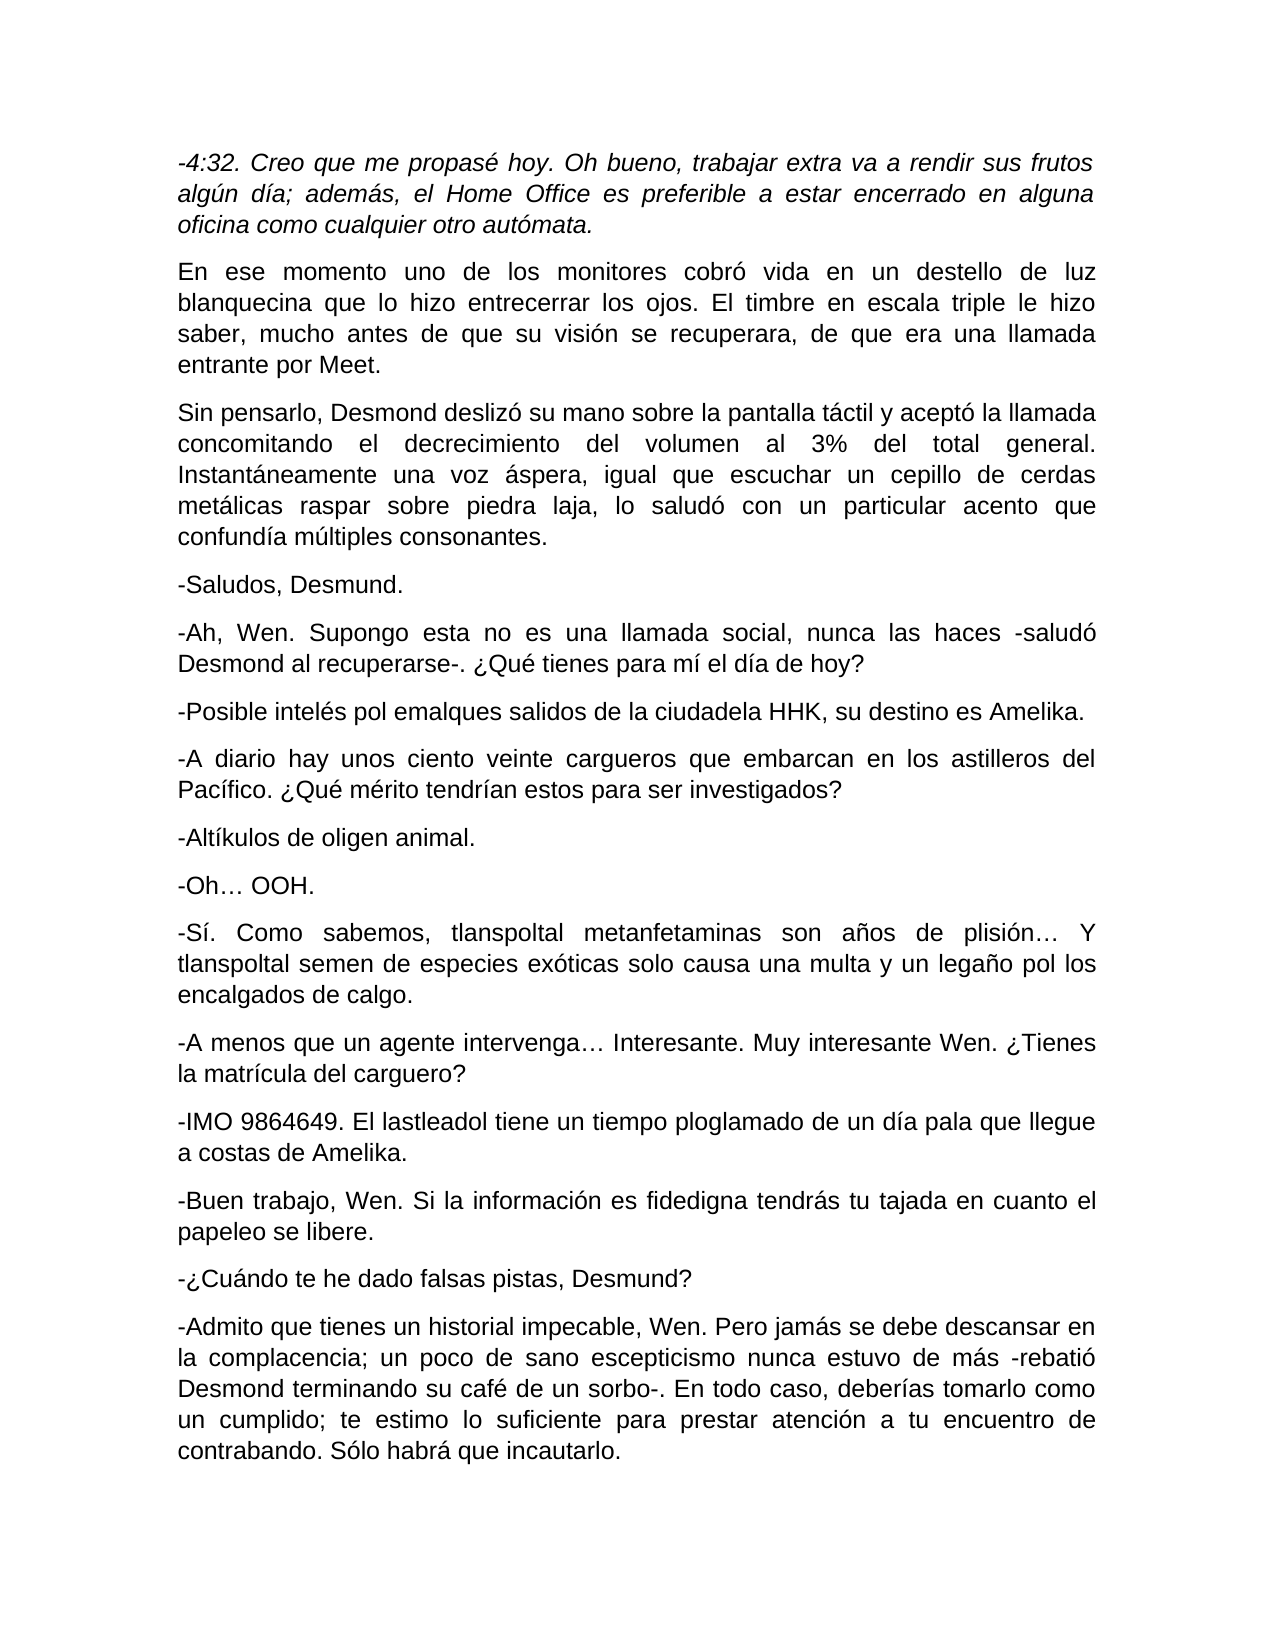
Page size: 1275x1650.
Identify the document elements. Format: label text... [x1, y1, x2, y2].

text -Posible intelés pol emalques salidos de la ciudadela HHK, su destino es Amelika. [177, 697, 1098, 725]
text -Saludos, Desmund. [177, 570, 1098, 599]
text -Oh… OOH. [177, 871, 1098, 899]
text -Ah, Wen. Supongo esta no es una llamada social, nunca las haces -saludó Desmond al recuperarse-. ¿Qué tienes para mí el día de hoy? [177, 618, 1098, 678]
text -Altíkulos de oligen animal. [177, 823, 1098, 852]
text -¿Cuándo te he dado falsas pistas, Desmund? [177, 1264, 1098, 1293]
text -A diario hay unos ciento veinte cargueros que embarcan en los astilleros del Pacífico. ¿Qué mérito tendrían estos para ser investigados? [177, 744, 1098, 804]
text Sin pensarlo, Desmond deslizó su mano sobre la pantalla táctil y aceptó la llamada concomitando el decrecimiento del volumen al 3% del total general. Instantáneamente una voz áspera, igual que escuchar un cepillo de cerdas metálicas raspar sobre piedra laja, lo saludó con un particular acento que confundía múltiples consonantes. [177, 398, 1098, 551]
text -A menos que un agente intervenga… Interesante. Muy interesante Wen. ¿Tienes la matrícula del carguero? [177, 1028, 1098, 1088]
text -Sí. Como sabemos, tlanspoltal metanfetaminas son años de plisión… Y tlanspoltal semen de especies exóticas solo causa una multa y un legaño pol los encalgados de calgo. [177, 918, 1098, 1009]
text En ese momento uno de los monitores cobró vida en un destello de luz blanquecina que lo hizo entrecerrar los ojos. El timbre en escala triple le hizo saber, mucho antes de que su visión se recuperara, de que era una llamada entrante por Meet. [177, 257, 1098, 379]
text -Buen trabajo, Wen. Si la información es fidedigna tendrás tu tajada en cuanto el papeleo se libere. [177, 1186, 1098, 1246]
text -Admito que tienes un historial impecable, Wen. Pero jamás se debe descansar en la complacencia; un poco de sano escepticismo nunca estuvo de más -rebatió Desmond terminando su café de un sorbo-. En todo caso, deberías tomarlo como un cumplido; te estimo lo suficiente para prestar atención a tu encuentro de contrabando. Sólo habrá que incautarlo. [177, 1312, 1098, 1465]
text -IMO 9864649. El lastleadol tiene un tiempo ploglamado de un día pala que llegue a costas de Amelika. [177, 1107, 1098, 1167]
text -4:32. Creo que me propasé hoy. Oh bueno, trabajar extra va a rendir sus frutos algún día; además, el Home Office es preferible a estar encerrado en alguna oficina como cualquier otro autómata. [177, 148, 1098, 238]
